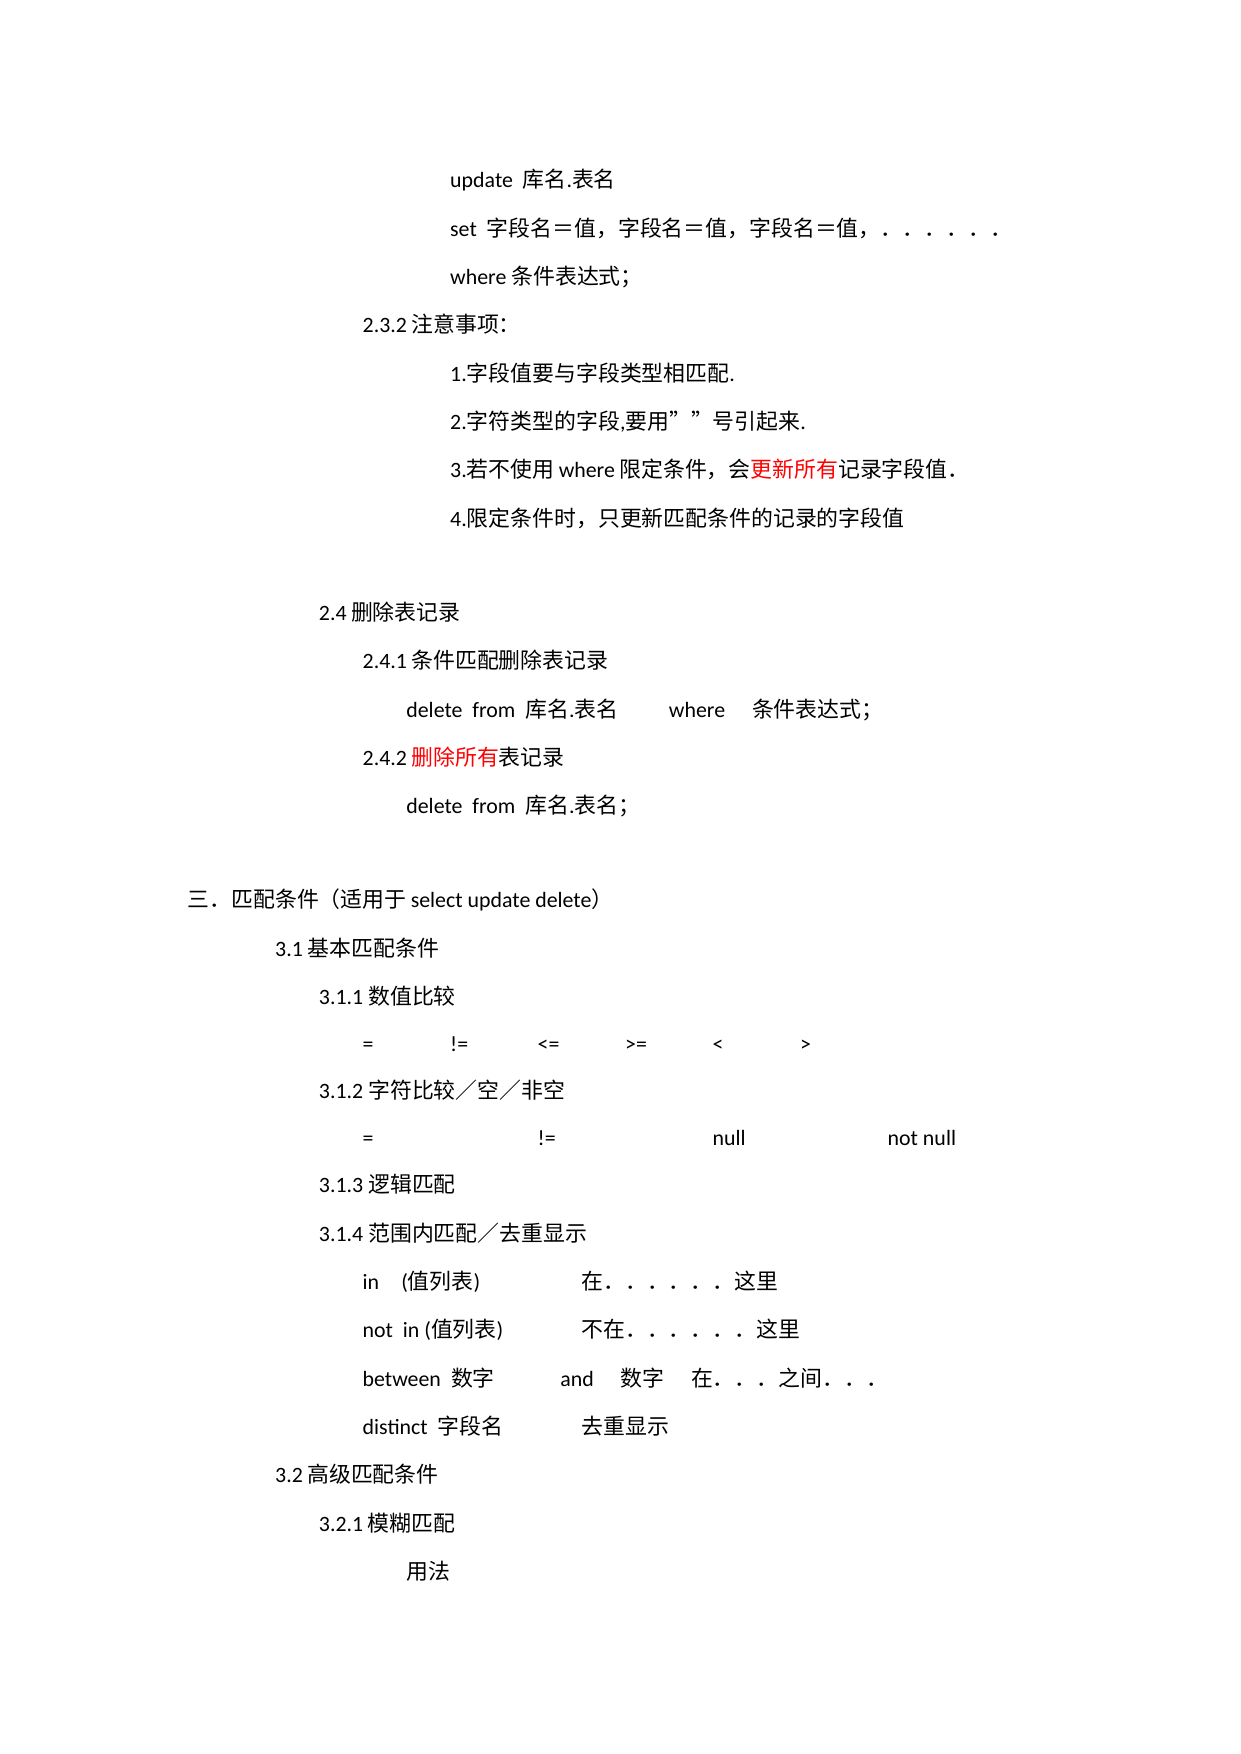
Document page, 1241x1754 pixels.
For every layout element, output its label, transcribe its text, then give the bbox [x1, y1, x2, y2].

text delete from 库名.表名； [362, 788, 1053, 820]
list where 条件表达式； [406, 259, 1053, 291]
list 3.1.4 范围内匹配／去重显示 [275, 1215, 1053, 1248]
list in (值列表) 在．．．．．．这里 [319, 1264, 1053, 1296]
list 3.1.2 字符比较／空／非空 [275, 1073, 1053, 1105]
list set 字段名＝值，字段名＝值，字段名＝值，．．．．．． [406, 210, 1053, 243]
list 3.1.1 数值比较 [275, 979, 1053, 1011]
list = != <= >= < > [319, 1027, 1053, 1059]
text delete from 库名.表名 where 条件表达式； [362, 691, 1053, 724]
text 2.4.1条件匹配删除表记录 [319, 643, 1053, 675]
list 3.2.1模糊匹配 [275, 1505, 1053, 1538]
list = != null not null [319, 1121, 1053, 1154]
text 2.4.2删除所有表记录 [319, 739, 1053, 772]
list 字段值要与字段类型相匹配. [406, 355, 1053, 388]
list update 库名.表名 [406, 162, 1053, 194]
list 3.2高级匹配条件 [231, 1457, 1053, 1489]
list 3.1 基本匹配条件 [231, 930, 1053, 963]
list 限定条件时，只更新匹配条件的记录的字段值 [450, 500, 1053, 533]
list 若不使用where限定条件，会更新所有记录字段值． [450, 452, 1053, 484]
list 2.4删除表记录 [275, 594, 1053, 627]
list 3.1.3 逻辑匹配 [275, 1167, 1053, 1199]
list 2.3.2注意事项： [319, 307, 1053, 339]
list between 数字 and 数字 在．．．之间．．． [319, 1360, 1053, 1393]
list not in (值列表) 不在．．．．．．这里 [319, 1312, 1053, 1344]
list 2.字符类型的字段,要用””号引起来. [406, 404, 1053, 436]
list 用法 [406, 1554, 1053, 1586]
list distinct 字段名 去重显示 [319, 1409, 1053, 1441]
list 匹配条件（适用于select update delete） [187, 882, 1053, 914]
